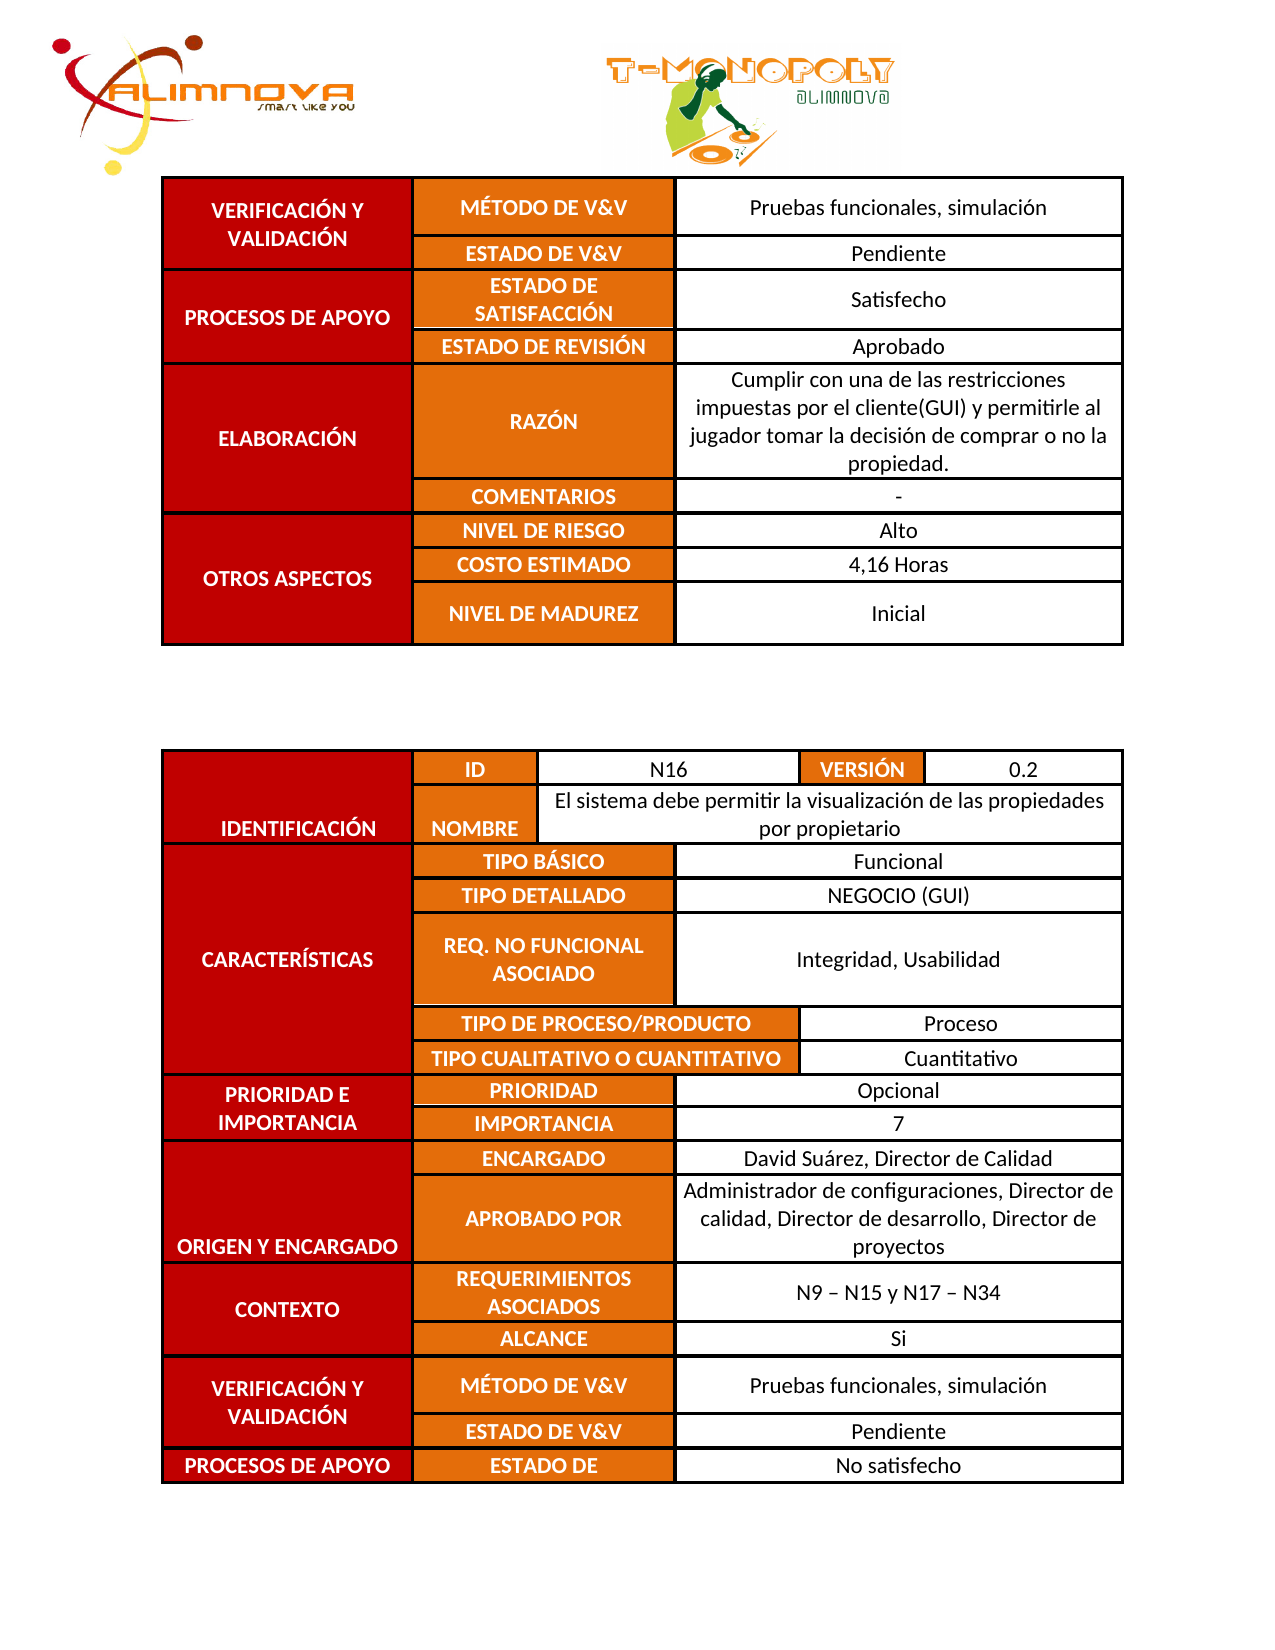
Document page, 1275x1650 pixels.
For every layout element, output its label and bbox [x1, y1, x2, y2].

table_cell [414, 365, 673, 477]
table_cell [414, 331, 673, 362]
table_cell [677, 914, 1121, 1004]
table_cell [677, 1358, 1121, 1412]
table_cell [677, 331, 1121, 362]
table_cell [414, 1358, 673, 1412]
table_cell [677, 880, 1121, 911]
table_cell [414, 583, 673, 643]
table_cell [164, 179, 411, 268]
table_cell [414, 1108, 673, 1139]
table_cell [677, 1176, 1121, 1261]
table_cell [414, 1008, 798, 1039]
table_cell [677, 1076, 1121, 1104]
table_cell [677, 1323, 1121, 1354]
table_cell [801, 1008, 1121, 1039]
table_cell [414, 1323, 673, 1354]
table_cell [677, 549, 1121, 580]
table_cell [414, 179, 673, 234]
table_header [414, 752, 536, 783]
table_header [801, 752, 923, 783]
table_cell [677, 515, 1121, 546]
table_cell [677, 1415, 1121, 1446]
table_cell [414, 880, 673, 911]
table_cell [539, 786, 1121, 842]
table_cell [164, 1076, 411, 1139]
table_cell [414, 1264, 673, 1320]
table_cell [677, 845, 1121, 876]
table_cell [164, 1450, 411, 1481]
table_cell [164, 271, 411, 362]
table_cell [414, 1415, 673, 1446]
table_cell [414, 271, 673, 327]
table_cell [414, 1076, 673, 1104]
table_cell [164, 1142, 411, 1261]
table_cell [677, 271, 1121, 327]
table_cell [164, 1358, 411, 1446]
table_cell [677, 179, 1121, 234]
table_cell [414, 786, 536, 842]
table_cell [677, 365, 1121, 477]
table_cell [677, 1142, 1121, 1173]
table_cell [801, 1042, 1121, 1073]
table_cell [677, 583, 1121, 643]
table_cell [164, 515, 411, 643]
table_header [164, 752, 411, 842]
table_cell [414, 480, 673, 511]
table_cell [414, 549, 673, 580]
picture [48, 33, 356, 177]
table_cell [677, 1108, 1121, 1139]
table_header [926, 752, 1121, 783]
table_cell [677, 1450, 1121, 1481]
picture [601, 43, 902, 176]
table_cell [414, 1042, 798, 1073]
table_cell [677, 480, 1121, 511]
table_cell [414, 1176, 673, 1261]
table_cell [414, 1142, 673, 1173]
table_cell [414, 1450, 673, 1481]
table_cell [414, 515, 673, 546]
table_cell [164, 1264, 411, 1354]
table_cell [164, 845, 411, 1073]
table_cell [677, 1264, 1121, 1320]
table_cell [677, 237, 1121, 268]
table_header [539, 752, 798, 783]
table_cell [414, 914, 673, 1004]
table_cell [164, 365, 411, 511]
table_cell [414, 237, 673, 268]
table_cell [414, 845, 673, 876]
